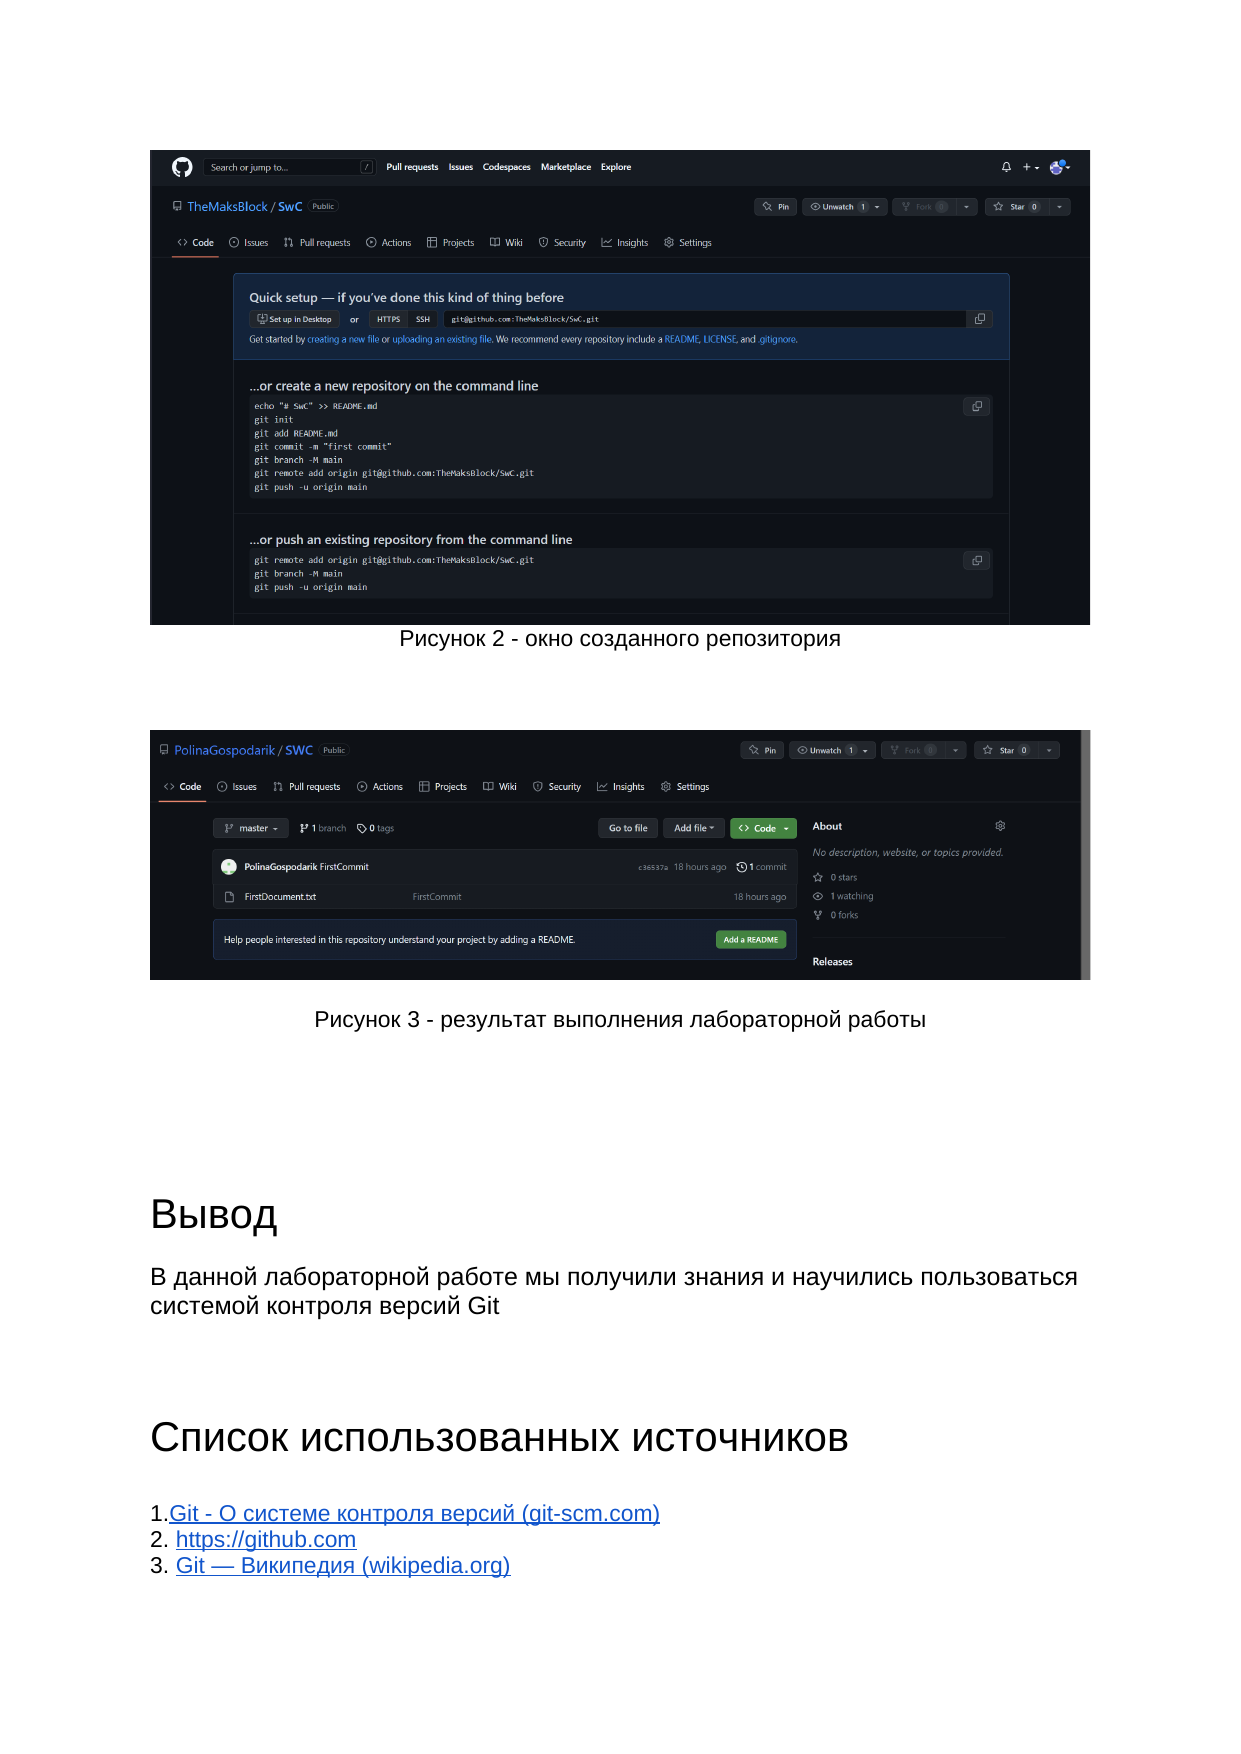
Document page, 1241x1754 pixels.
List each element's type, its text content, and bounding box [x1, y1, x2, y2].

text 3. Git — Википедия (wikipedia.org) [150, 1552, 1090, 1578]
text Рисунок 3 - результат выполнения лабораторной работы [150, 1006, 1090, 1032]
text Рисунок 2 - окно созданного репозитория [150, 625, 1090, 651]
picture [150, 730, 1091, 980]
subtitle Список использованных источников [150, 1413, 1090, 1461]
subtitle Вывод [150, 1189, 1090, 1237]
text 2. https://github.com [150, 1526, 1090, 1552]
picture [150, 150, 1091, 625]
text 1.Git - О системе контроля версий (git-scm.com) [150, 1499, 1090, 1526]
text В данной лабораторной работе мы получили знания и научились пользоваться системой контроля версий Git [150, 1262, 1090, 1320]
